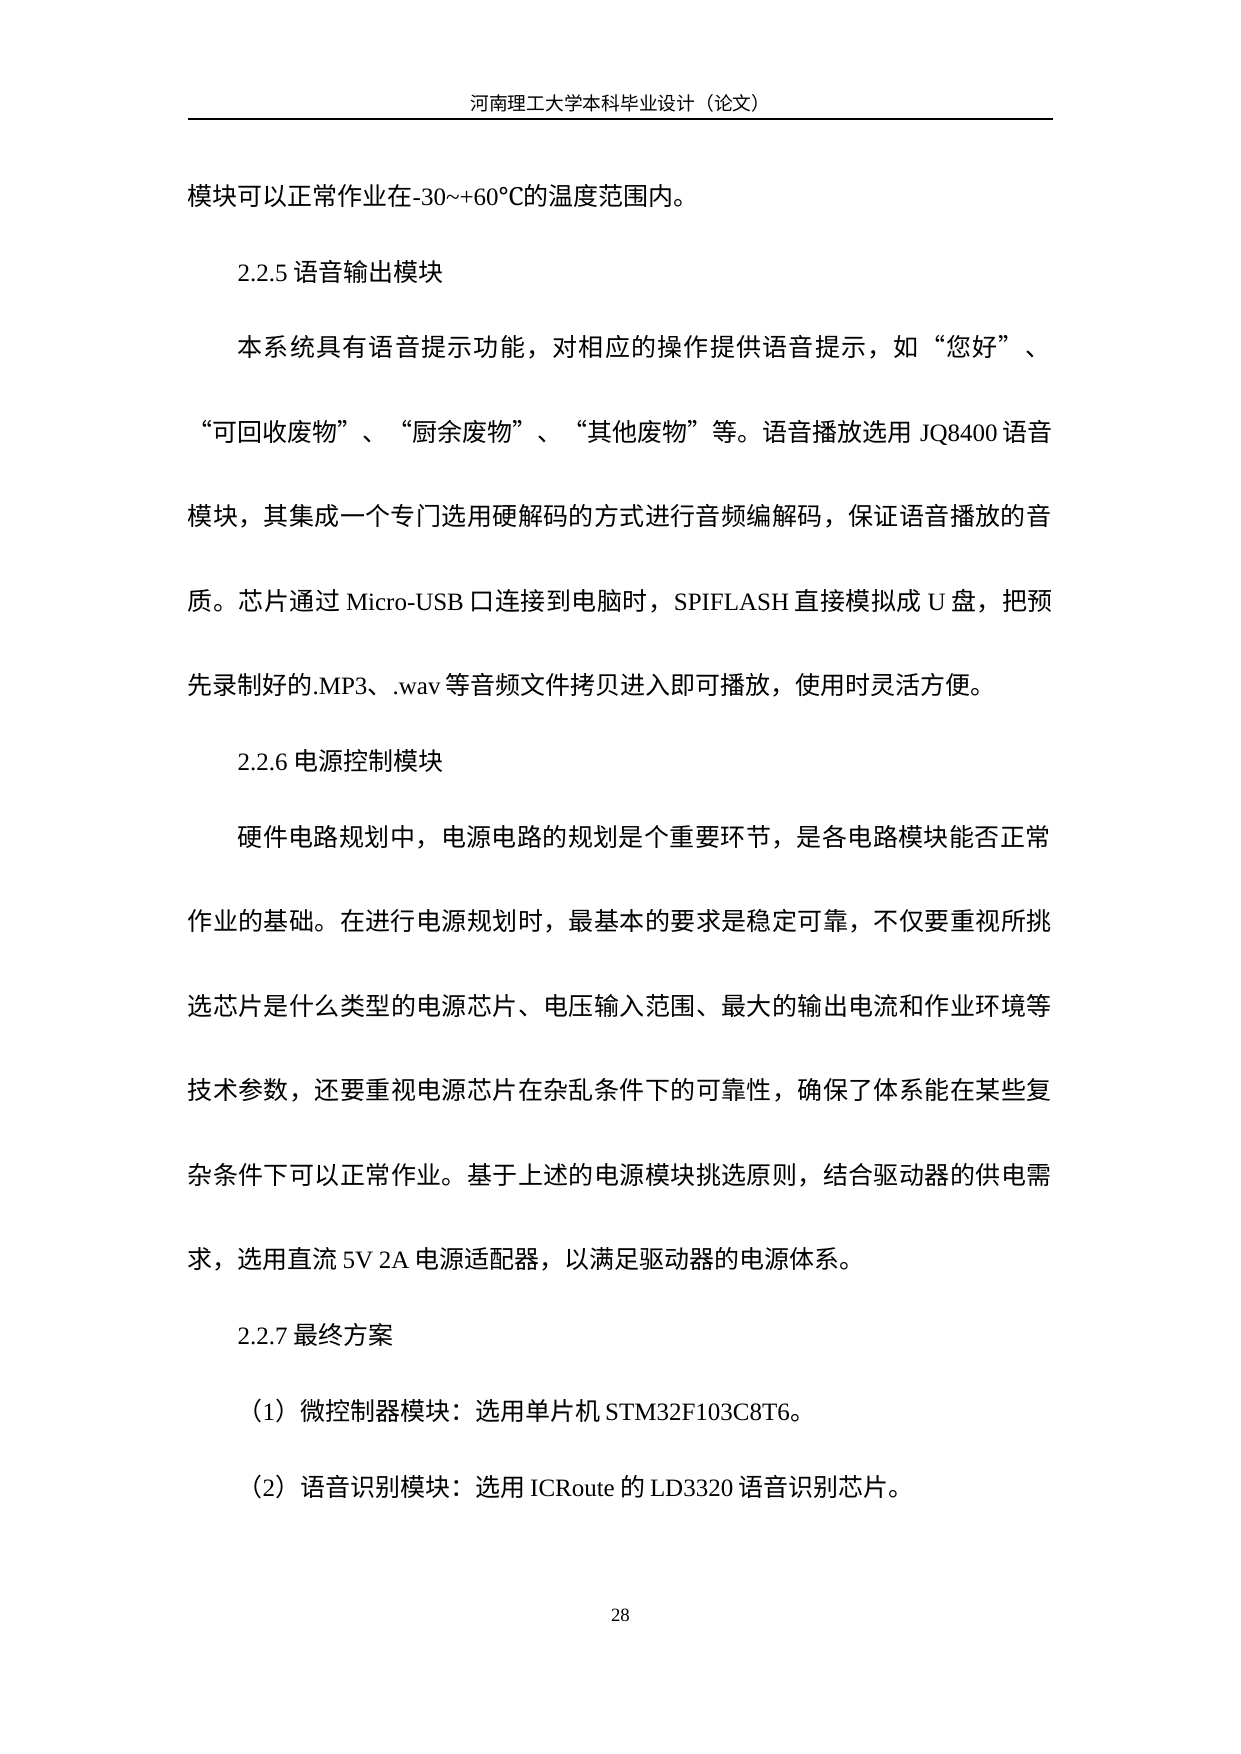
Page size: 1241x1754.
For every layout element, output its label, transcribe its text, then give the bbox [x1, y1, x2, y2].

text （1）微控制器模块：选用单片机STM32F103C8T6。 [187, 1377, 1053, 1442]
text SG90是常用的小型舵机，其价格便宜、体积细巧并且易于操作。该舵机的扭矩为1.2~1.4kg/cm，在没有外加负载的情况下，每滚动1°需求0.002s，旋转视点可以达185°左右，具有1024个角度级别，角度操控的精度约为0.18°。该模块可以正常作业在-30~+60℃的温度范围内。 [187, 162, 1053, 227]
text 硬件电路规划中，电源电路的规划是个重要环节，是各电路模块能否正常作业的基础。在进行电源规划时，最基本的要求是稳定可靠，不仅要重视所挑选芯片是什么类型的电源芯片、电压输入范围、最大的输出电流和作业环境等技术参数，还要重视电源芯片在杂乱条件下的可靠性，确保了体系能在某些复杂条件下可以正常作业。基于上述的电源模块挑选原则，结合驱动器的供电需求，选用直流5V 2A电源适配器，以满足驱动器的电源体系。 [187, 803, 1053, 1290]
subtitle 电源控制模块 [187, 727, 1053, 792]
subtitle 语音输出模块 [187, 238, 1053, 303]
text （2）语音识别模块：选用ICRoute的LD3320语音识别芯片。 [187, 1453, 1053, 1518]
text 本系统具有语音提示功能，对相应的操作提供语音提示，如“您好”、“可回收废物”、“厨余废物”、“其他废物”等。语音播放选用JQ8400语音模块，其集成一个专门选用硬解码的方式进行音频编解码，保证语音播放的音质。芯片通过Micro-USB口连接到电脑时，SPIFLASH直接模拟成U盘，把预先录制好的.MP3、.wav等音频文件拷贝进入即可播放，使用时灵活方便。 [187, 313, 1053, 716]
subtitle 最终方案 [187, 1301, 1053, 1366]
